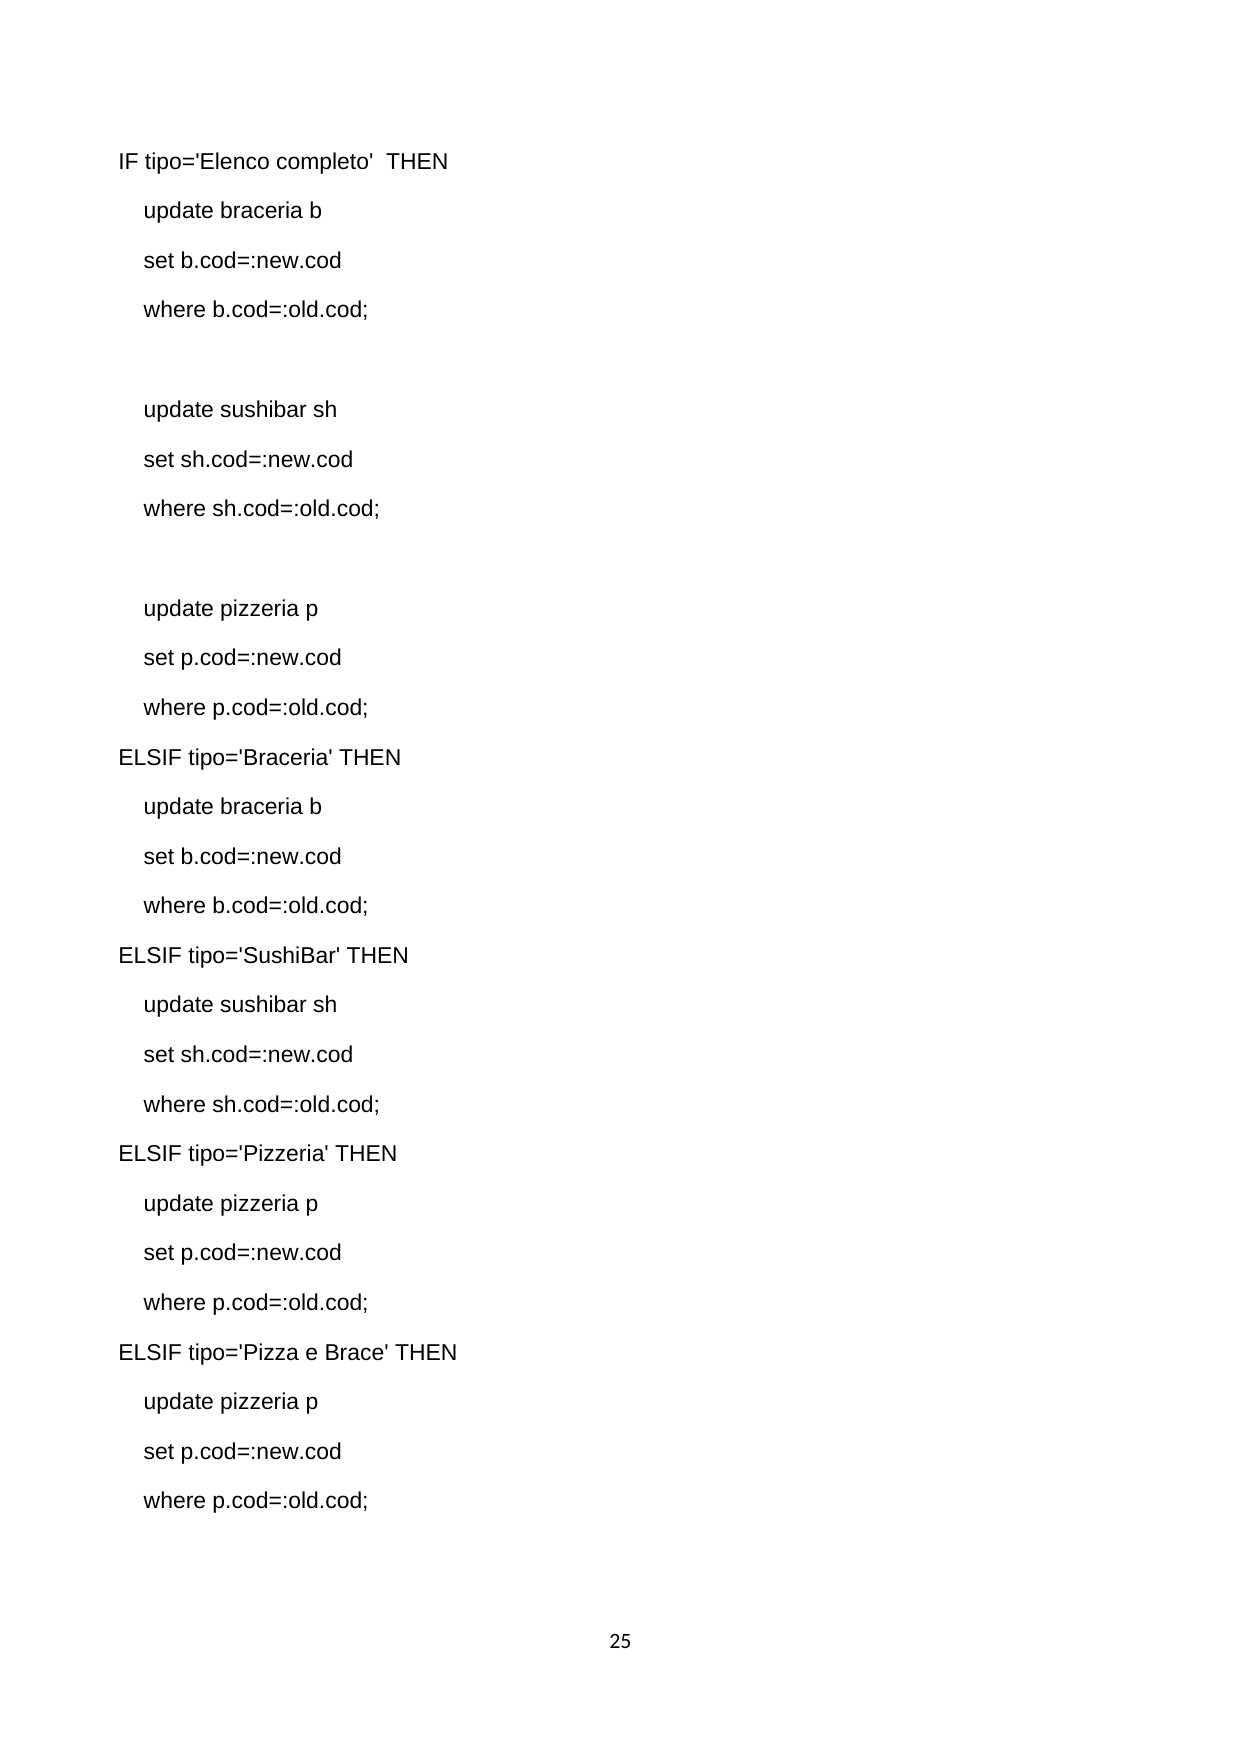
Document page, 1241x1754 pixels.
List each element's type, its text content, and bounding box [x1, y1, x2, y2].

text ELSIF tipo='Braceria' THEN [118, 743, 1122, 770]
text where p.cod=:old.cod; [118, 694, 1122, 720]
text update pizzeria p [118, 595, 1122, 621]
text set p.cod=:new.cod [118, 644, 1122, 671]
text where p.cod=:old.cod; [118, 1487, 1122, 1513]
text ELSIF tipo='Pizzeria' THEN [118, 1140, 1122, 1166]
text update pizzeria p [118, 1388, 1122, 1414]
text update sushibar sh [118, 396, 1122, 422]
text IF tipo='Elenco completo' THEN [118, 148, 1122, 174]
text where sh.cod=:old.cod; [118, 1091, 1122, 1117]
text set b.cod=:new.cod [118, 843, 1122, 869]
text set b.cod=:new.cod [118, 247, 1122, 273]
text set p.cod=:new.cod [118, 1239, 1122, 1266]
text ELSIF tipo='SushiBar' THEN [118, 942, 1122, 968]
text set sh.cod=:new.cod [118, 1041, 1122, 1067]
text ELSIF tipo='Pizza e Brace' THEN [118, 1338, 1122, 1365]
text where sh.cod=:old.cod; [118, 495, 1122, 521]
text where p.cod=:old.cod; [118, 1289, 1122, 1315]
text update pizzeria p [118, 1190, 1122, 1216]
text set p.cod=:new.cod [118, 1438, 1122, 1464]
text where b.cod=:old.cod; [118, 892, 1122, 918]
text update sushibar sh [118, 991, 1122, 1018]
text update braceria b [118, 793, 1122, 819]
text set sh.cod=:new.cod [118, 446, 1122, 472]
text update braceria b [118, 197, 1122, 223]
text where b.cod=:old.cod; [118, 296, 1122, 323]
